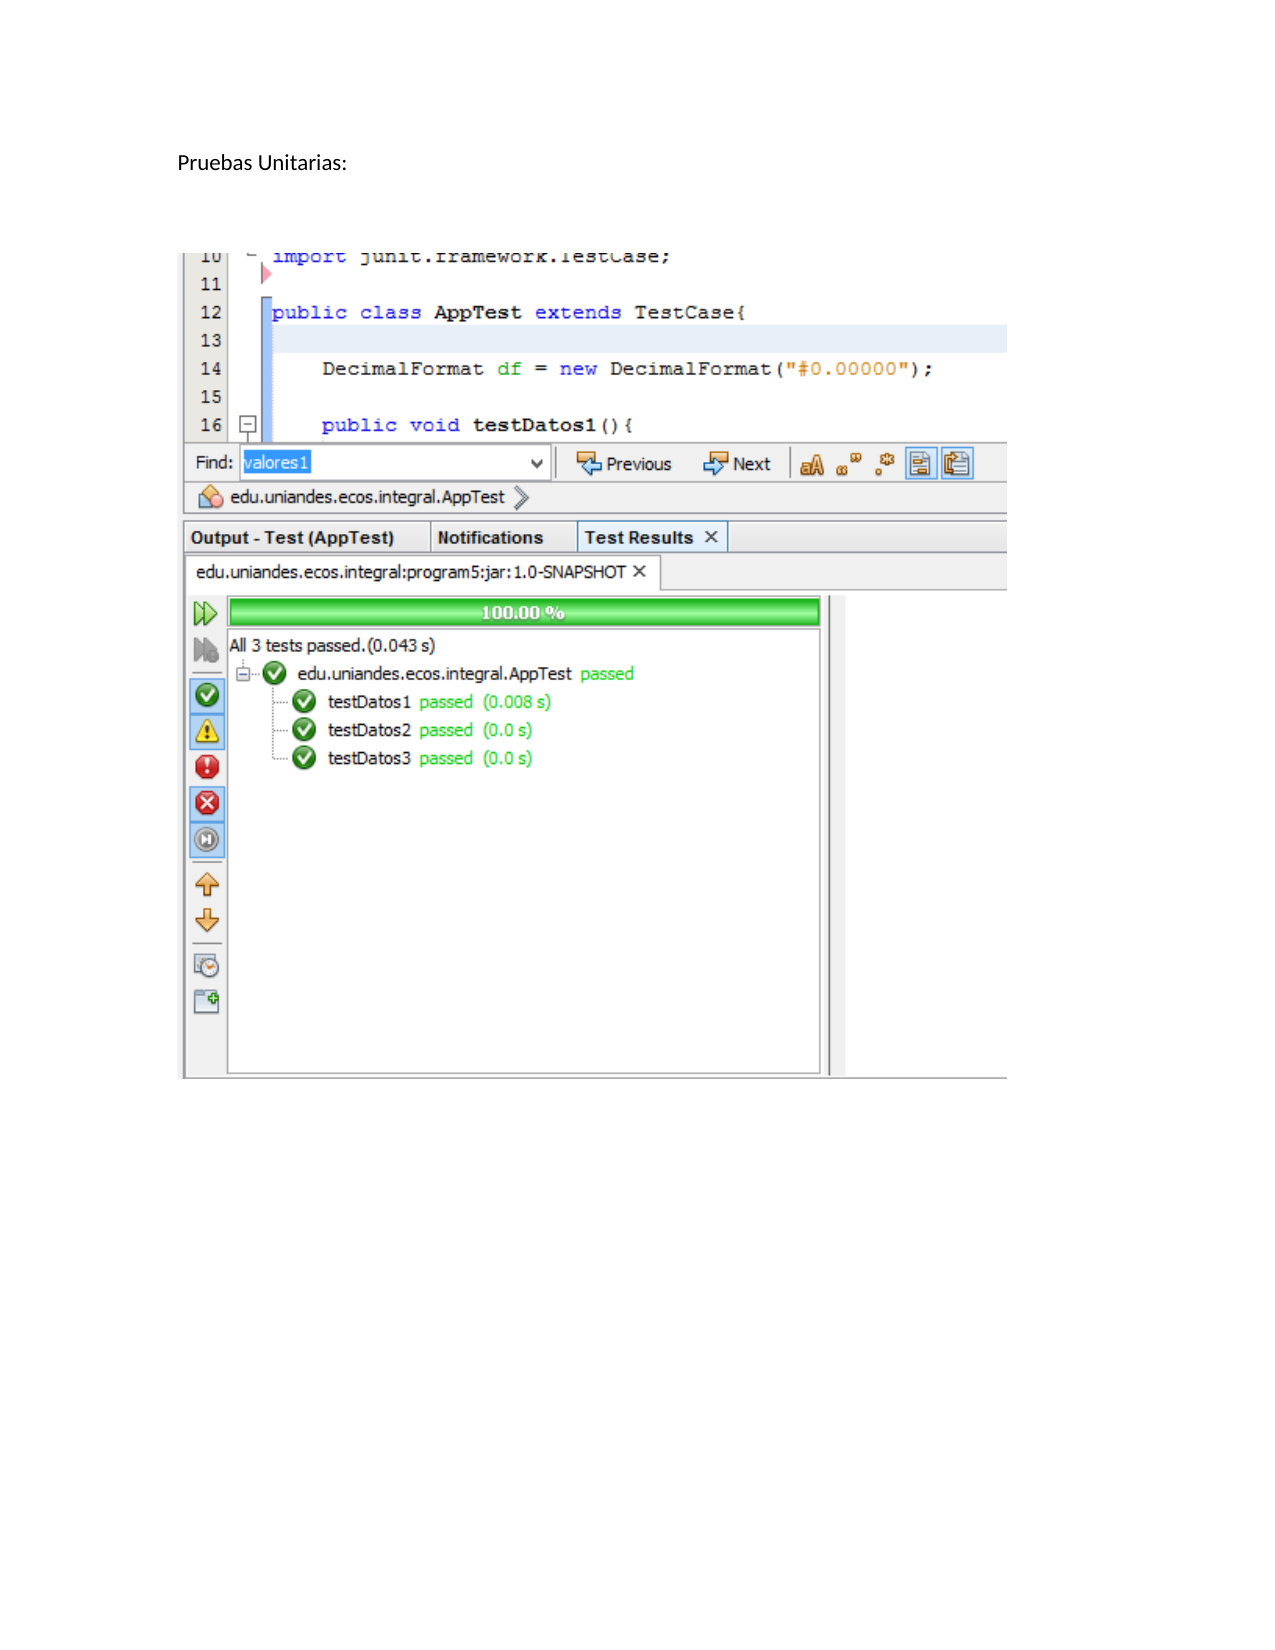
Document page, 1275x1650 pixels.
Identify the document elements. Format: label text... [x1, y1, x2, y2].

text Pruebas Unitarias: [177, 148, 1098, 176]
picture [177, 253, 1007, 1079]
